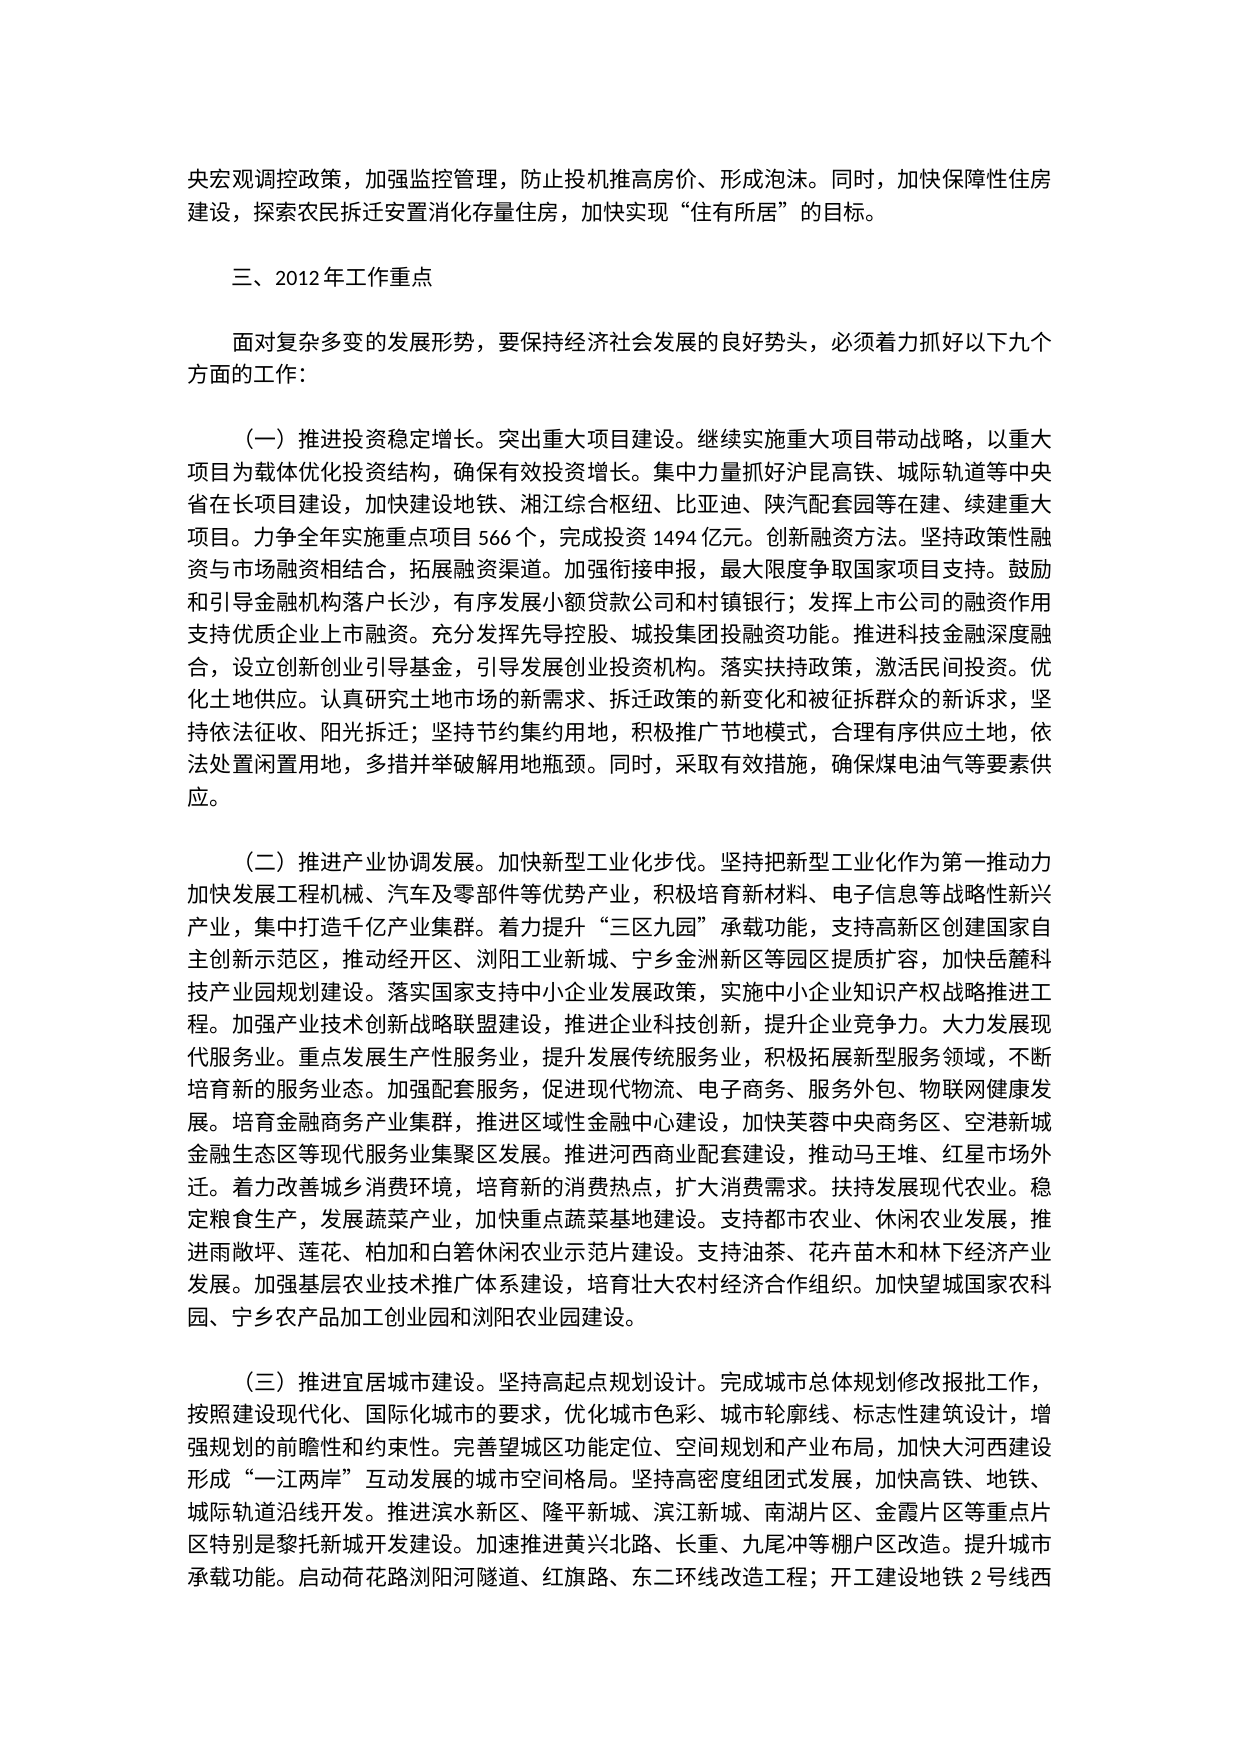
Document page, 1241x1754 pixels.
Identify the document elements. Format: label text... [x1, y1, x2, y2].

text 面对复杂多变的发展形势，要保持经济社会发展的良好势头，必须着力抓好以下九个方面的工作： [187, 324, 1053, 389]
text （一）推进投资稳定增长。突出重大项目建设。继续实施重大项目带动战略，以重大项目为载体优化投资结构，确保有效投资增长。集中力量抓好沪昆高铁、城际轨道等中央、省在长项目建设，加快建设地铁、湘江综合枢纽、比亚迪、陕汽配套园等在建、续建重大项目。力争全年实施重点项目566个，完成投资1494亿元。创新融资方法。坚持政策性融资与市场融资相结合，拓展融资渠道。加强衔接申报，最大限度争取国家项目支持。鼓励和引导金融机构落户长沙，有序发展小额贷款公司和村镇银行；发挥上市公司的融资作用，支持优质企业上市融资。充分发挥先导控股、城投集团投融资功能。推进科技金融深度融合，设立创新创业引导基金，引导发展创业投资机构。落实扶持政策，激活民间投资。优化土地供应。认真研究土地市场的新需求、拆迁政策的新变化和被征拆群众的新诉求，坚持依法征收、阳光拆迁；坚持节约集约用地，积极推广节地模式，合理有序供应土地，依法处置闲置用地，多措并举破解用地瓶颈。同时，采取有效措施，确保煤电油气等要素供应。 [187, 422, 1053, 812]
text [187, 162, 1053, 227]
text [187, 1364, 1053, 1592]
text 三、2012年工作重点 [187, 259, 1053, 292]
text （二）推进产业协调发展。加快新型工业化步伐。坚持把新型工业化作为第一推动力，加快发展工程机械、汽车及零部件等优势产业，积极培育新材料、电子信息等战略性新兴产业，集中打造千亿产业集群。着力提升“三区九园”承载功能，支持高新区创建国家自主创新示范区，推动经开区、浏阳工业新城、宁乡金洲新区等园区提质扩容，加快岳麓科技产业园规划建设。落实国家支持中小企业发展政策，实施中小企业知识产权战略推进工程。加强产业技术创新战略联盟建设，推进企业科技创新，提升企业竞争力。大力发展现代服务业。重点发展生产性服务业，提升发展传统服务业，积极拓展新型服务领域，不断培育新的服务业态。加强配套服务，促进现代物流、电子商务、服务外包、物联网健康发展。培育金融商务产业集群，推进区域性金融中心建设，加快芙蓉中央商务区、空港新城、金融生态区等现代服务业集聚区发展。推进河西商业配套建设，推动马王堆、红星市场外迁。着力改善城乡消费环境，培育新的消费热点，扩大消费需求。扶持发展现代农业。稳定粮食生产，发展蔬菜产业，加快重点蔬菜基地建设。支持都市农业、休闲农业发展，推进雨敞坪、莲花、柏加和白箬休闲农业示范片建设。支持油茶、花卉苗木和林下经济产业发展。加强基层农业技术推广体系建设，培育壮大农村经济合作组织。加快望城国家农科园、宁乡农产品加工创业园和浏阳农业园建设。 [187, 844, 1053, 1332]
